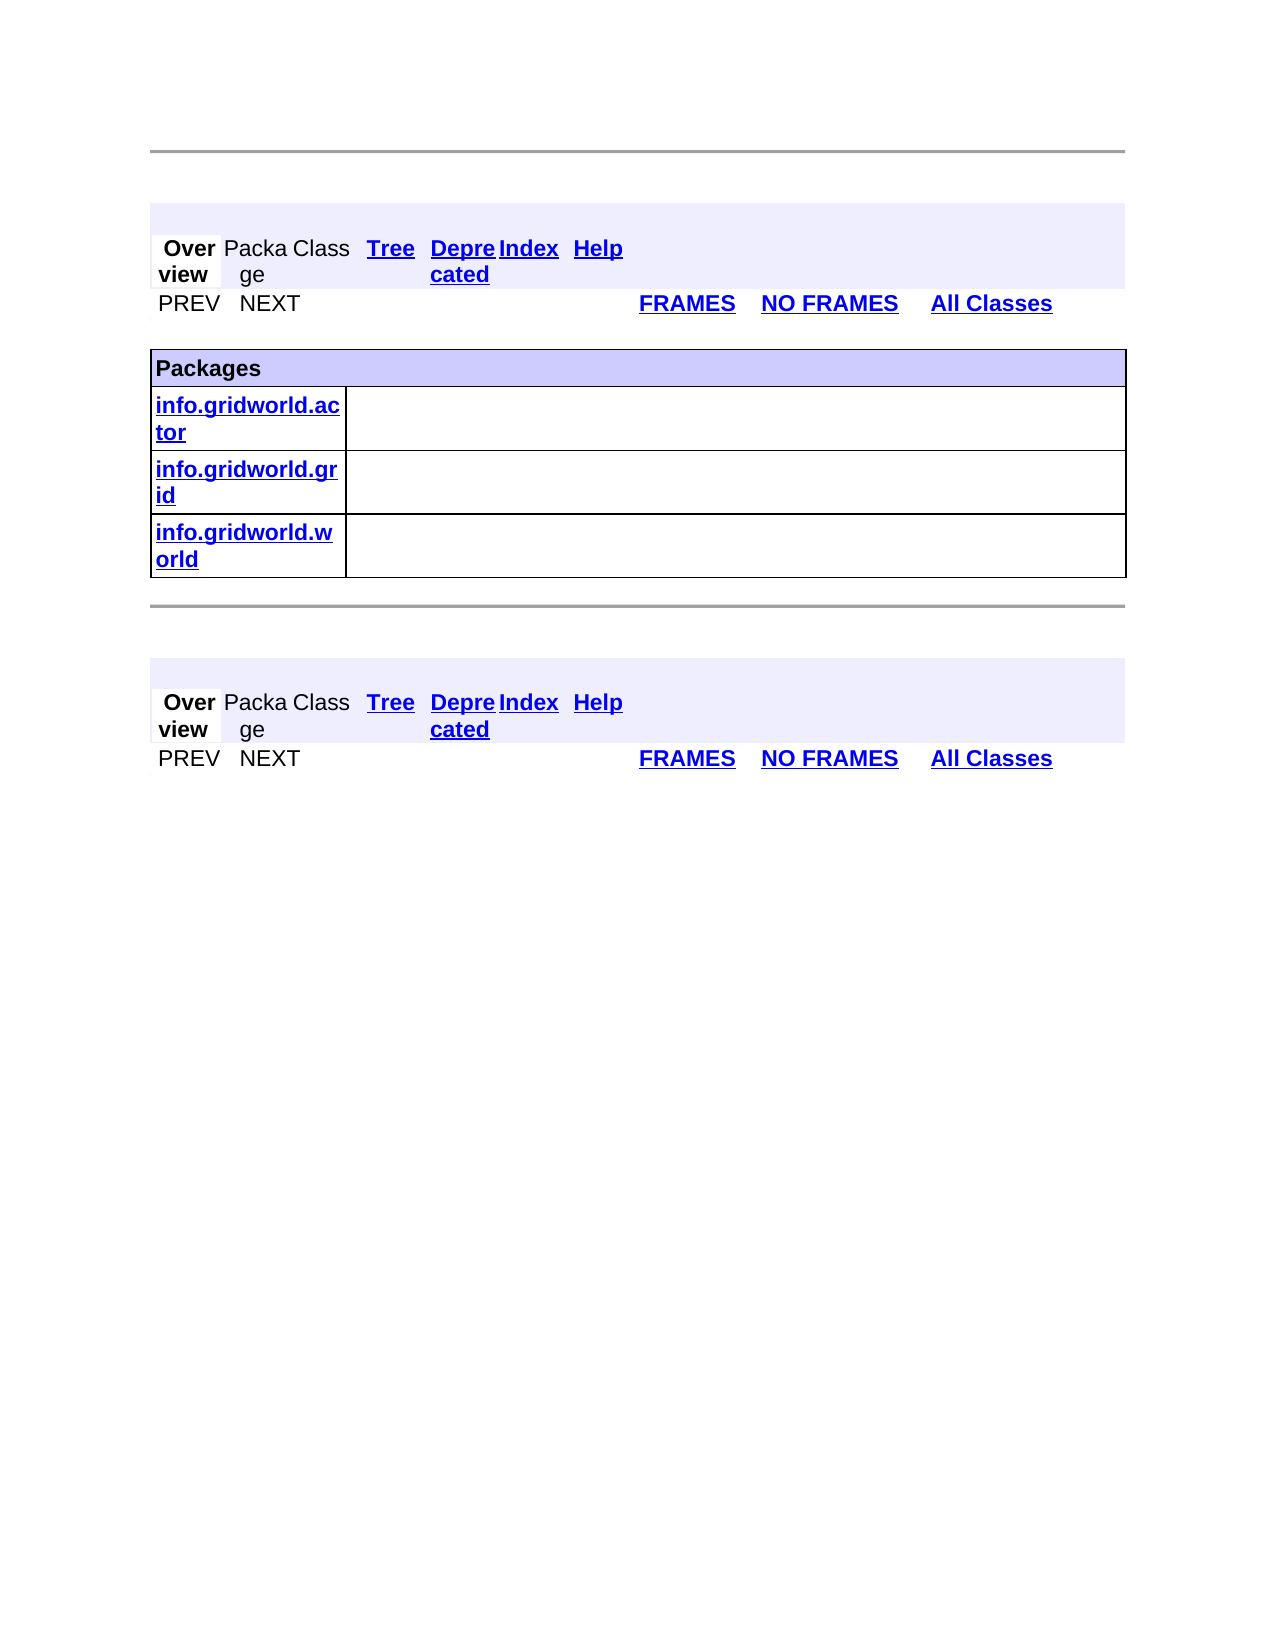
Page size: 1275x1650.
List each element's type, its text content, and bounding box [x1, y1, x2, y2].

table_cell FRAMES NO FRAMES All Classes [638, 744, 1125, 773]
table_cell info.gridworld.grid [152, 451, 345, 513]
table_cell PREV NEXT [150, 744, 637, 773]
table_cell info.gridworld.world [152, 515, 345, 577]
table_cell [347, 515, 1125, 577]
table_cell PREV NEXT [150, 289, 637, 318]
table_cell info.gridworld.actor [152, 387, 345, 449]
table_header Packages [152, 350, 1125, 386]
table_header [150, 203, 1125, 289]
table_header [150, 658, 1125, 743]
table_cell FRAMES NO FRAMES All Classes [638, 289, 1125, 318]
table_cell [347, 387, 1125, 449]
table_cell [347, 451, 1125, 513]
